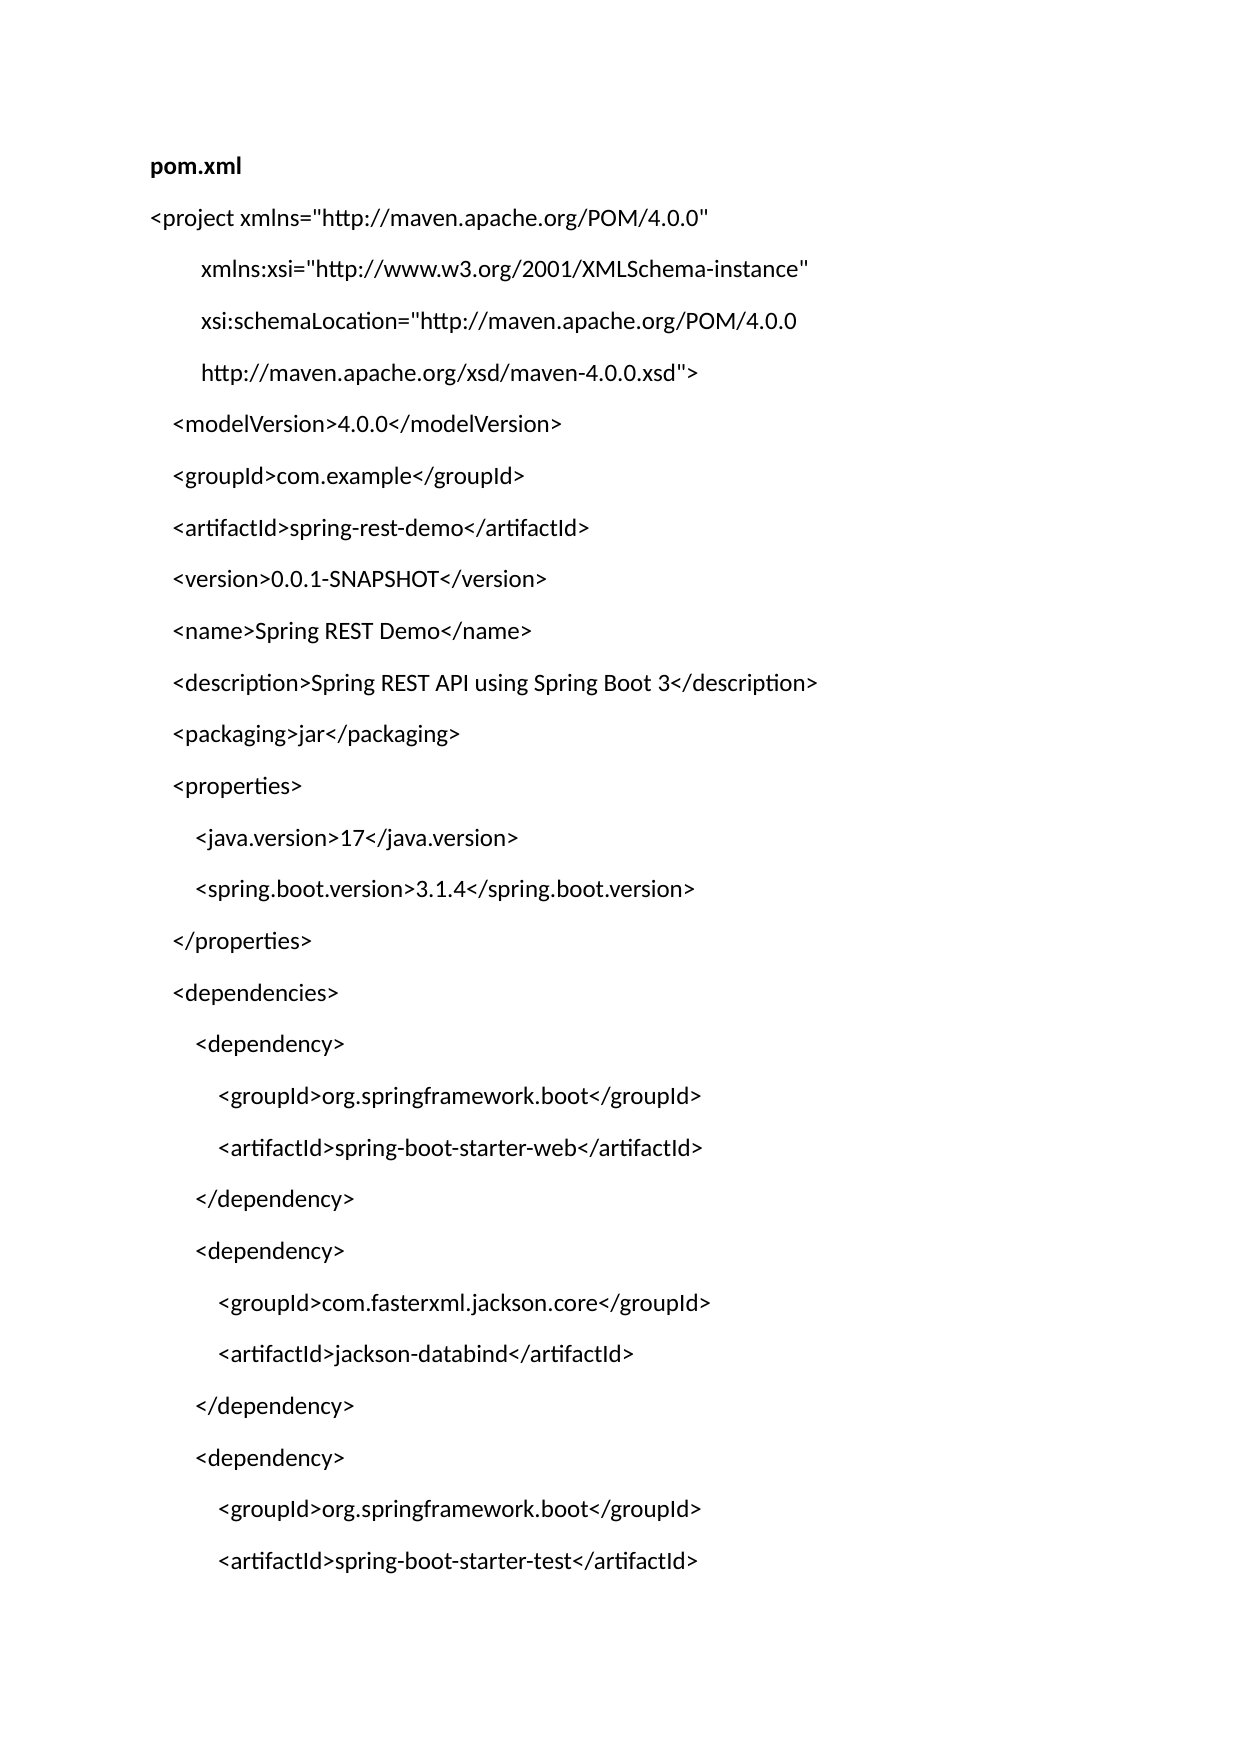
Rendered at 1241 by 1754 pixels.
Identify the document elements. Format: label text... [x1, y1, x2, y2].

text </dependency> [150, 1390, 1090, 1421]
text xmlns:xsi="http://www.w3.org/2001/XMLSchema-instance" [150, 253, 1090, 284]
text <artifactId>spring-boot-starter-web</artifactId> [150, 1132, 1090, 1162]
text <artifactId>spring-rest-demo</artifactId> [150, 512, 1090, 542]
text <packaging>jar</packaging> [150, 718, 1090, 749]
text <project xmlns="http://maven.apache.org/POM/4.0.0" [150, 202, 1090, 232]
text <properties> [150, 770, 1090, 801]
text <version>0.0.1-SNAPSHOT</version> [150, 563, 1090, 594]
text <groupId>com.fasterxml.jackson.core</groupId> [150, 1287, 1090, 1317]
text pom.xml [150, 150, 1090, 181]
text http://maven.apache.org/xsd/maven-4.0.0.xsd"> [150, 357, 1090, 387]
text <dependency> [150, 1028, 1090, 1059]
text <dependency> [150, 1235, 1090, 1266]
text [150, 1493, 1090, 1524]
text <artifactId>spring-boot-starter-test</artifactId> [150, 1545, 1090, 1576]
text <modelVersion>4.0.0</modelVersion> [150, 408, 1090, 439]
text <groupId>com.example</groupId> [150, 460, 1090, 491]
text <java.version>17</java.version> [150, 822, 1090, 852]
text <description>Spring REST API using Spring Boot 3</description> [150, 667, 1090, 697]
text <groupId>org.springframework.boot</groupId> [150, 1080, 1090, 1111]
text <spring.boot.version>3.1.4</spring.boot.version> [150, 873, 1090, 904]
text xsi:schemaLocation="http://maven.apache.org/POM/4.0.0 [150, 305, 1090, 336]
text <name>Spring REST Demo</name> [150, 615, 1090, 646]
text </properties> [150, 925, 1090, 956]
text <dependency> [150, 1442, 1090, 1472]
text <artifactId>jackson-databind</artifactId> [150, 1338, 1090, 1369]
text <dependencies> [150, 977, 1090, 1007]
text </dependency> [150, 1183, 1090, 1214]
